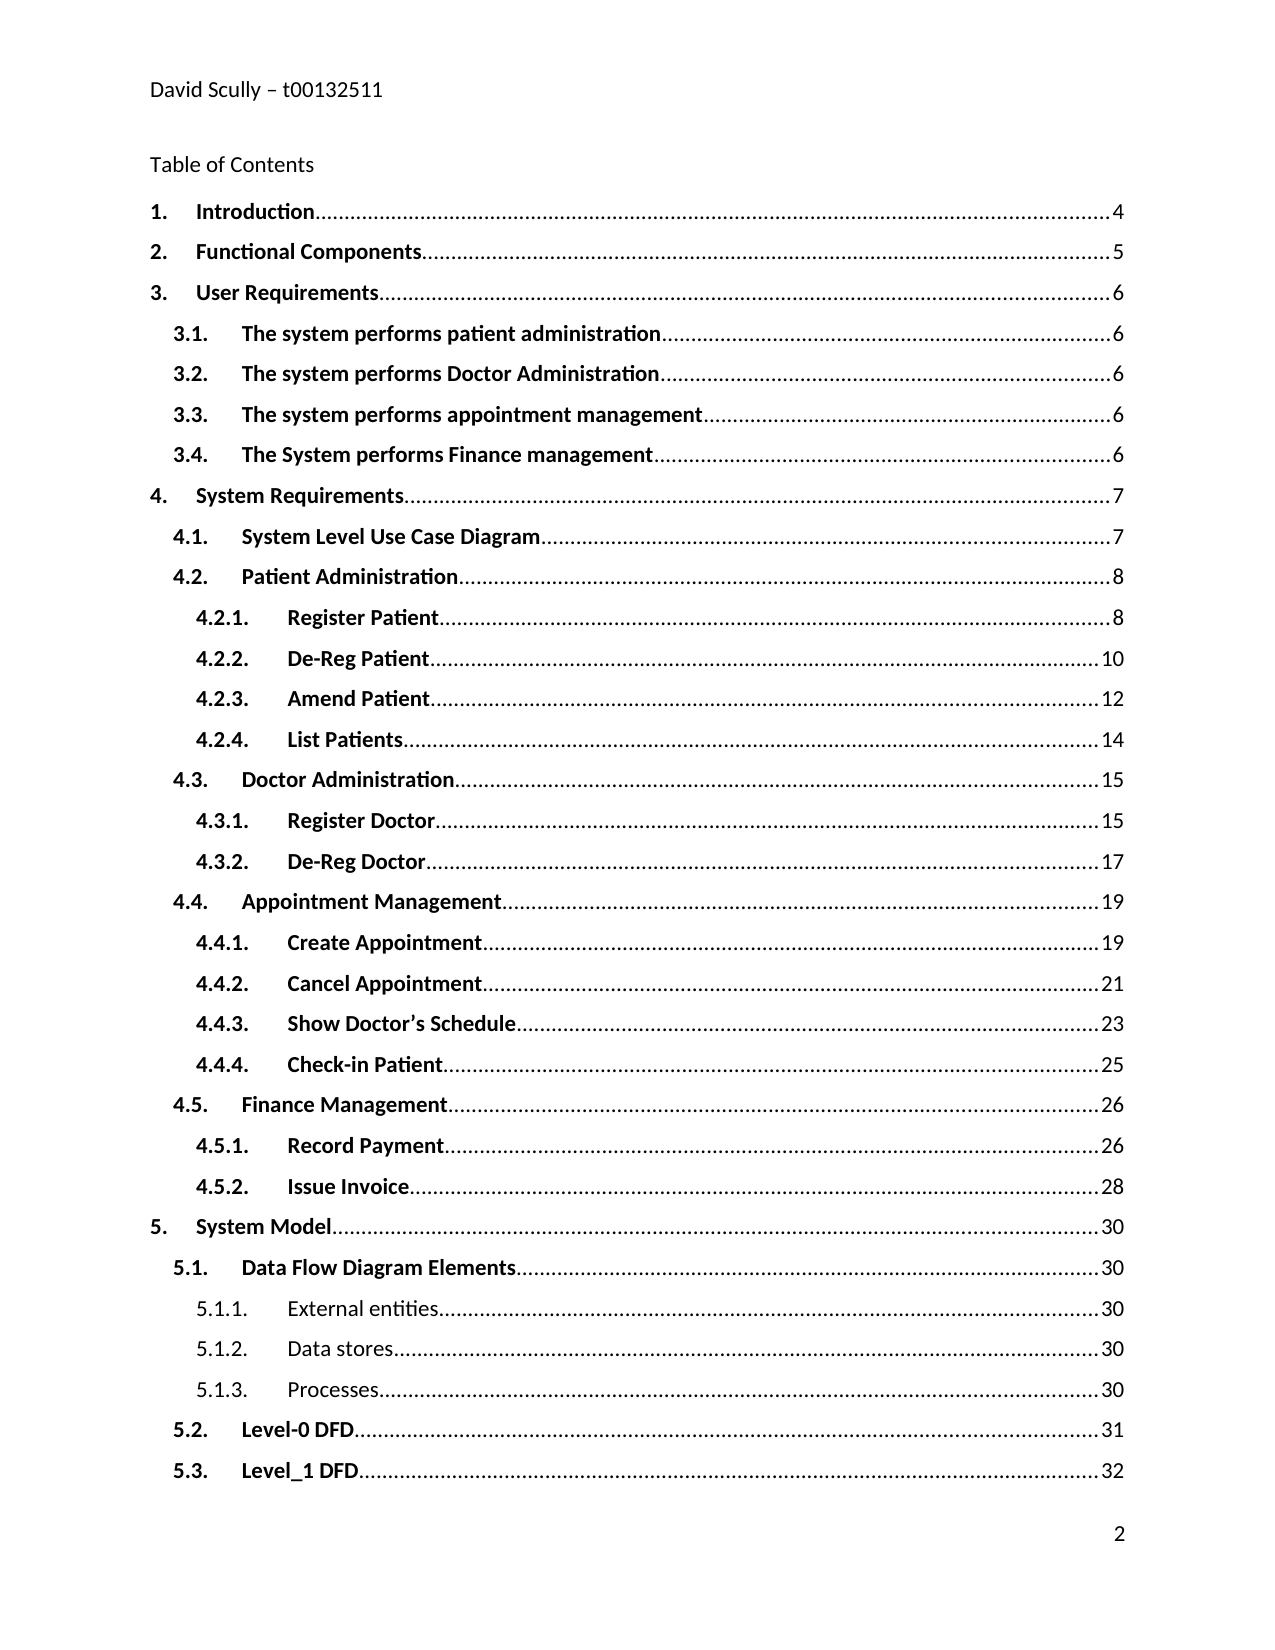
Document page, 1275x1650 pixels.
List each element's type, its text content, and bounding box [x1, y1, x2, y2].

text 4.3.2. De-Reg Doctor 17 [196, 847, 1125, 875]
text 4.4.1. Create Appointment 19 [196, 928, 1125, 956]
text 4. System Requirements 7 [150, 481, 1125, 509]
text 3.1. The system performs patient administration 6 [173, 319, 1125, 347]
text 2. Functional Components 5 [150, 237, 1125, 266]
text 5.2. Level-0 DFD 31 [173, 1416, 1125, 1444]
text 3. User Requirements 6 [150, 278, 1125, 306]
text 5. System Model 30 [150, 1212, 1125, 1241]
text 4.2.3. Amend Patient 12 [196, 684, 1125, 712]
text 4.4.2. Cancel Appointment 21 [196, 969, 1125, 997]
text 4.5.2. Issue Invoice 28 [196, 1172, 1125, 1200]
text 4.5. Finance Management 26 [173, 1091, 1125, 1119]
text 4.2.4. List Patients 14 [196, 725, 1125, 753]
text 5.1.3. Processes 30 [196, 1375, 1125, 1403]
text 5.1.2. Data stores 30 [196, 1334, 1125, 1362]
text 4.2.1. Register Patient 8 [196, 603, 1125, 631]
text 4.3.1. Register Doctor 15 [196, 806, 1125, 834]
text 4.5.1. Record Payment 26 [196, 1131, 1125, 1159]
text 4.1. System Level Use Case Diagram 7 [173, 522, 1125, 550]
text 4.2. Patient Administration 8 [173, 562, 1125, 591]
text Table of Contents [150, 150, 1125, 178]
text 5.1. Data Flow Diagram Elements 30 [173, 1253, 1125, 1281]
text 3.3. The system performs appointment management 6 [173, 400, 1125, 428]
text 3.4. The System performs Finance management 6 [173, 441, 1125, 469]
text 5.3. Level_1 DFD 32 [173, 1456, 1125, 1484]
text 4.4. Appointment Management 19 [173, 887, 1125, 916]
text 4.2.2. De-Reg Patient 10 [196, 644, 1125, 672]
text 1. Introduction 4 [150, 197, 1125, 225]
text 4.4.3. Show Doctor’s Schedule 23 [196, 1009, 1125, 1037]
text 5.1.1. External entities 30 [196, 1294, 1125, 1322]
text 4.3. Doctor Administration 15 [173, 766, 1125, 794]
text 3.2. The system performs Doctor Administration 6 [173, 359, 1125, 387]
text 4.4.4. Check-in Patient 25 [196, 1050, 1125, 1078]
